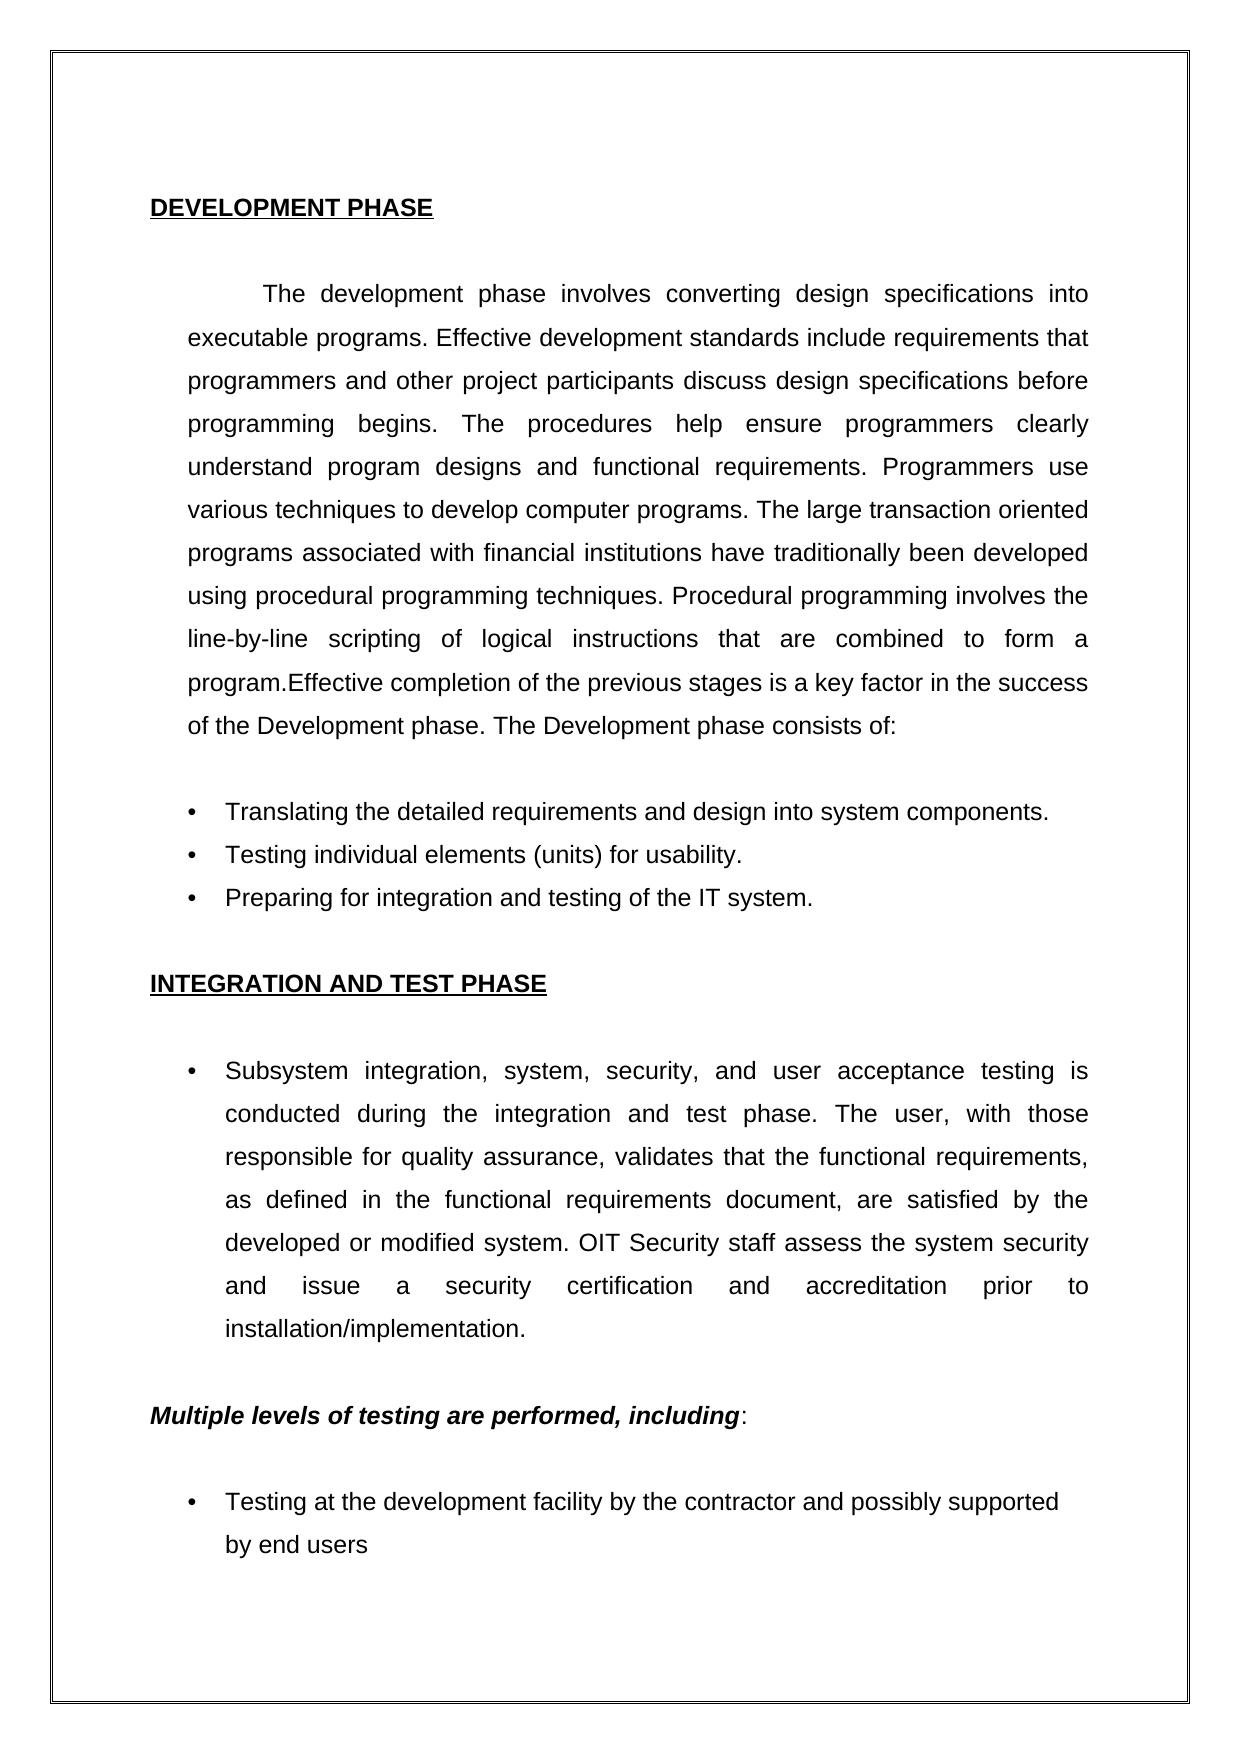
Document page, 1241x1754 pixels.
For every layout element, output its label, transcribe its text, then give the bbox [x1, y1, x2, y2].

list Testing individual elements (units) for usability. [187, 840, 1090, 869]
text INTEGRATION AND TEST PHASE [150, 969, 1090, 998]
text The development phase involves converting design specifications into executable programs. Effective development standards include requirements that programmers and other project participants discuss design specifications before programming begins. The procedures help ensure programmers clearly understand program designs and functional requirements. Programmers use various techniques to develop computer programs. The large transaction oriented programs associated with financial institutions have traditionally been developed using procedural programming techniques. Procedural programming involves the line-by-line scripting of logical instructions that are combined to form a program.Effective completion of the previous stages is a key factor in the success of the Development phase. The Development phase consists of: [187, 279, 1090, 739]
text Multiple levels of testing are performed, including: [150, 1401, 1090, 1429]
list Testing at the development facility by the contractor and possibly supported by end users [187, 1487, 1090, 1559]
list Preparing for integration and testing of the IT system. [187, 883, 1090, 912]
list Translating the detailed requirements and design into system components. [187, 797, 1090, 826]
list Subsystem integration, system, security, and user acceptance testing is conducted during the integration and test phase. The user, with those responsible for quality assurance, validates that the functional requirements, as defined in the functional requirements document, are satisfied by the developed or modified system. OIT Security staff assess the system security and issue a security certification and accreditation prior to installation/implementation. [187, 1056, 1090, 1343]
text DEVELOPMENT PHASE [150, 193, 1090, 222]
